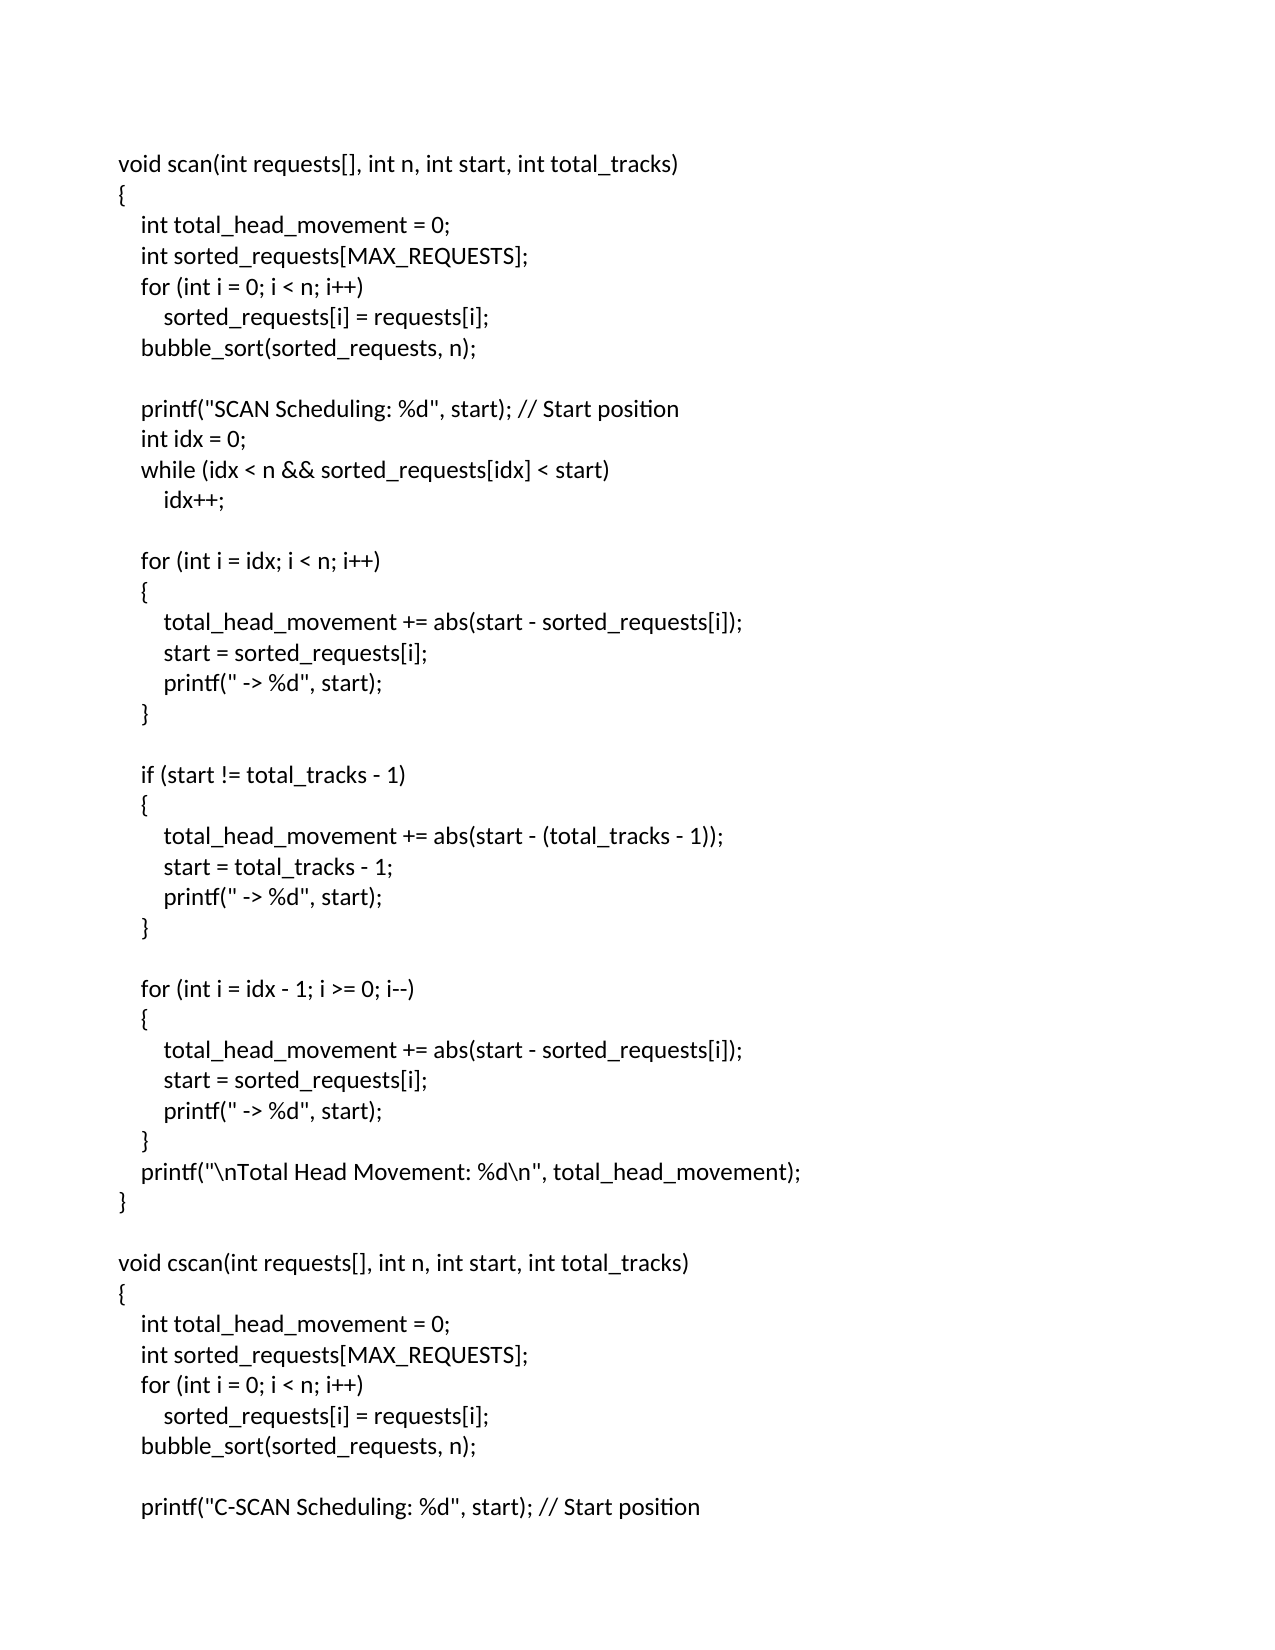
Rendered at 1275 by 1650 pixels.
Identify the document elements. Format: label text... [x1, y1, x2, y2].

text for (int i = idx - 1; i >= 0; i--) [118, 973, 1157, 1003]
text } [118, 698, 1157, 728]
text void scan(int requests[], int n, int start, int total_tracks) [118, 149, 1157, 179]
text void cscan(int requests[], int n, int start, int total_tracks) [118, 1247, 1157, 1278]
text { [118, 789, 1157, 820]
text { [118, 576, 1157, 606]
text start = sorted_requests[i]; [118, 1064, 1157, 1095]
text start = sorted_requests[i]; [118, 637, 1157, 667]
text printf(" -> %d", start); [118, 1095, 1157, 1125]
text int sorted_requests[MAX_REQUESTS]; [118, 1339, 1157, 1369]
text for (int i = 0; i < n; i++) [118, 1369, 1157, 1400]
text idx++; [118, 484, 1157, 515]
text printf("SCAN Scheduling: %d", start); // Start position [118, 393, 1157, 423]
text total_head_movement += abs(start - sorted_requests[i]); [118, 1034, 1157, 1064]
text } [118, 1186, 1157, 1217]
text printf(" -> %d", start); [118, 881, 1157, 912]
text for (int i = idx; i < n; i++) [118, 545, 1157, 576]
text printf("\nTotal Head Movement: %d\n", total_head_movement); [118, 1156, 1157, 1186]
text printf("C-SCAN Scheduling: %d", start); // Start position [118, 1492, 1157, 1522]
text bubble_sort(sorted_requests, n); [118, 332, 1157, 362]
text { [118, 1003, 1157, 1034]
text { [118, 1278, 1157, 1308]
text for (int i = 0; i < n; i++) [118, 271, 1157, 301]
text } [118, 912, 1157, 942]
text bubble_sort(sorted_requests, n); [118, 1431, 1157, 1461]
text int total_head_movement = 0; [118, 210, 1157, 240]
text } [118, 1125, 1157, 1156]
text total_head_movement += abs(start - (total_tracks - 1)); [118, 820, 1157, 851]
text sorted_requests[i] = requests[i]; [118, 1400, 1157, 1431]
text while (idx < n && sorted_requests[idx] < start) [118, 454, 1157, 484]
text start = total_tracks - 1; [118, 851, 1157, 881]
text if (start != total_tracks - 1) [118, 759, 1157, 789]
text int sorted_requests[MAX_REQUESTS]; [118, 240, 1157, 271]
text total_head_movement += abs(start - sorted_requests[i]); [118, 606, 1157, 637]
text int idx = 0; [118, 423, 1157, 454]
text int total_head_movement = 0; [118, 1308, 1157, 1339]
text printf(" -> %d", start); [118, 667, 1157, 698]
text sorted_requests[i] = requests[i]; [118, 301, 1157, 332]
text { [118, 179, 1157, 210]
